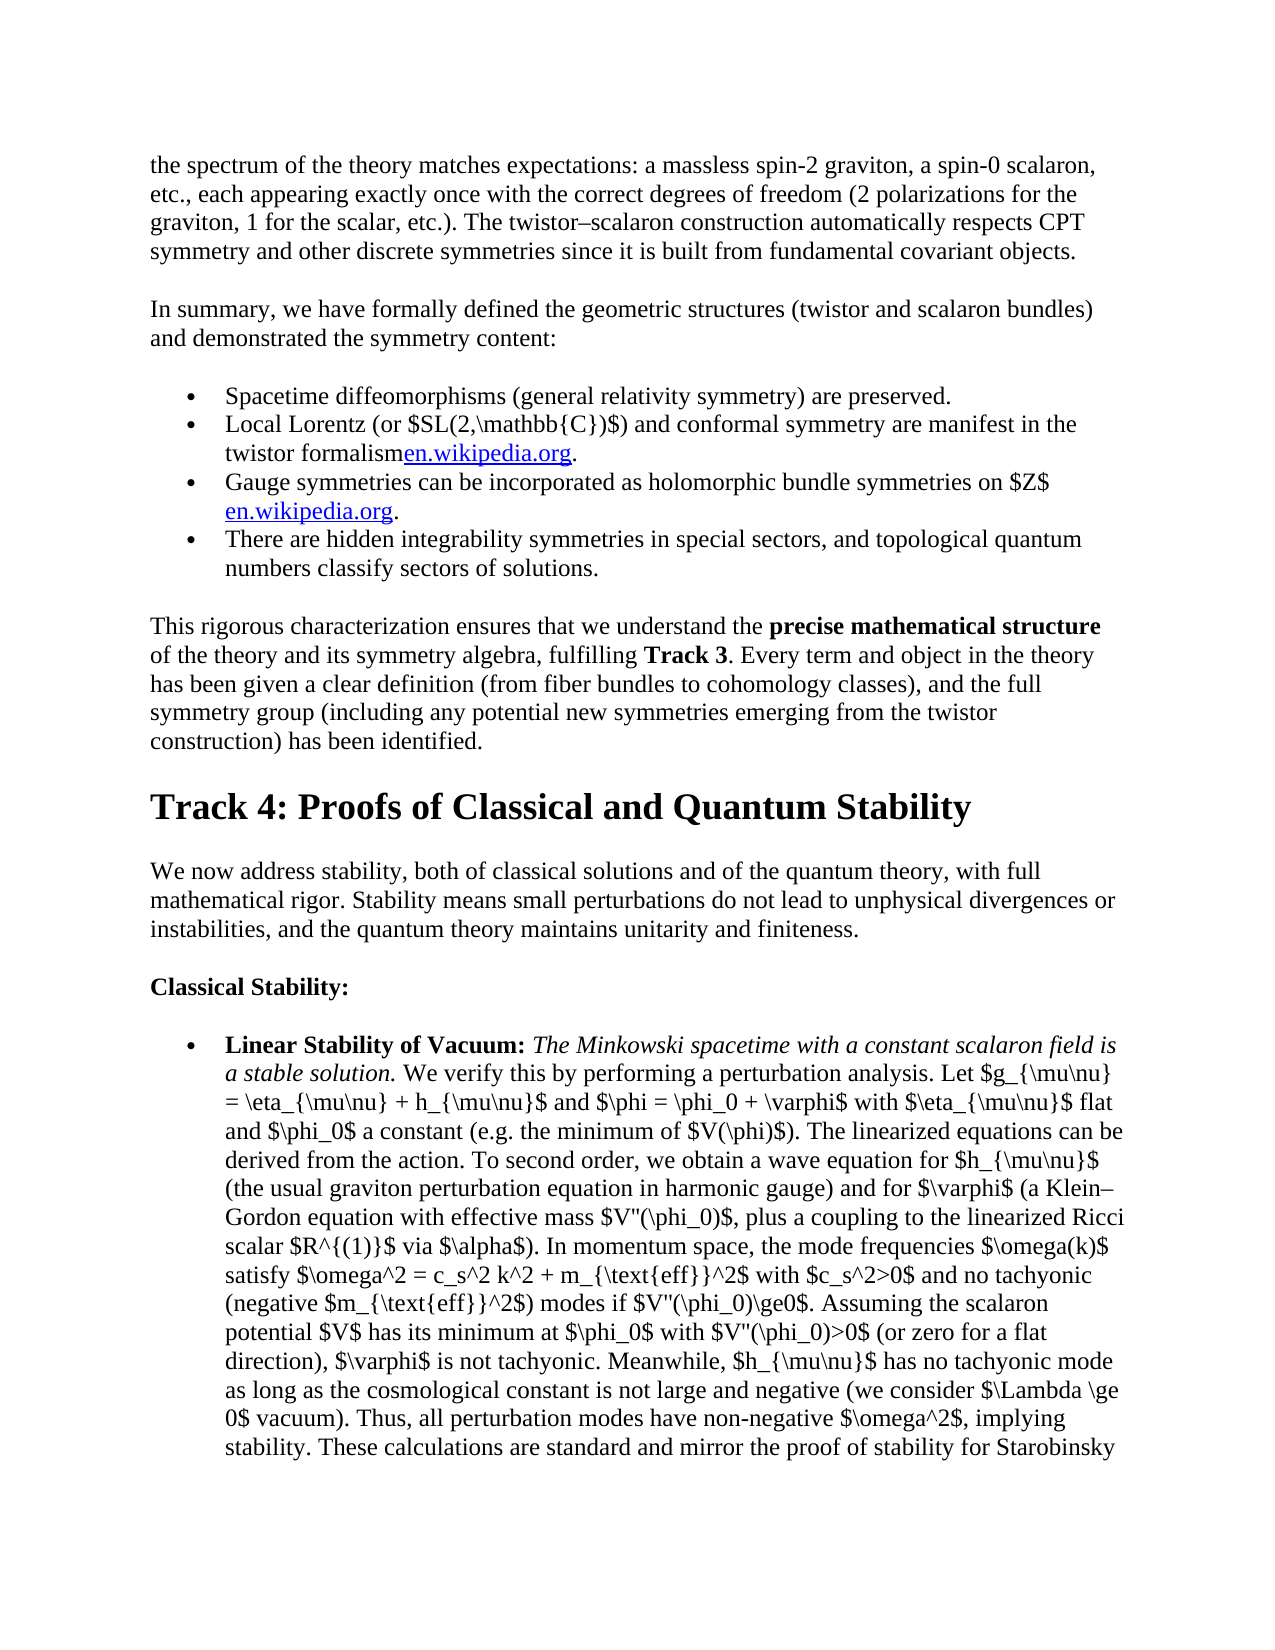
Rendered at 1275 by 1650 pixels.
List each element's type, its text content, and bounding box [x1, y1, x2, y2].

text Classical Stability: [150, 972, 1125, 1001]
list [187, 1030, 1125, 1461]
list There are hidden integrability symmetries in special sectors, and topological quantum numbers classify sectors of solutions. [187, 524, 1125, 582]
text We now address stability, both of classical solutions and of the quantum theory, with full mathematical rigor. Stability means small perturbations do not lead to unphysical divergences or instabilities, and the quantum theory maintains unitarity and finiteness. [150, 856, 1125, 943]
list Spacetime diffeomorphisms (general relativity symmetry) are preserved. [187, 381, 1125, 409]
text This rigorous characterization ensures that we understand the precise mathematical structure of the theory and its symmetry algebra, fulfilling Track 3. Every term and object in the theory has been given a clear definition (from fiber bundles to cohomology classes), and the full symmetry group (including any potential new symmetries emerging from the twistor construction) has been identified. [150, 611, 1125, 755]
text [150, 150, 1125, 265]
text In summary, we have formally defined the geometric structures (twistor and scalaron bundles) and demonstrated the symmetry content: [150, 294, 1125, 352]
text Track 4: Proofs of Classical and Quantum Stability [150, 784, 1125, 827]
list Gauge symmetries can be incorporated as holomorphic bundle symmetries on $Z$​en.wikipedia.org. [187, 467, 1125, 524]
list Local Lorentz (or $SL(2,\mathbb{C})$) and conformal symmetry are manifest in the twistor formalism​en.wikipedia.org. [187, 409, 1125, 467]
